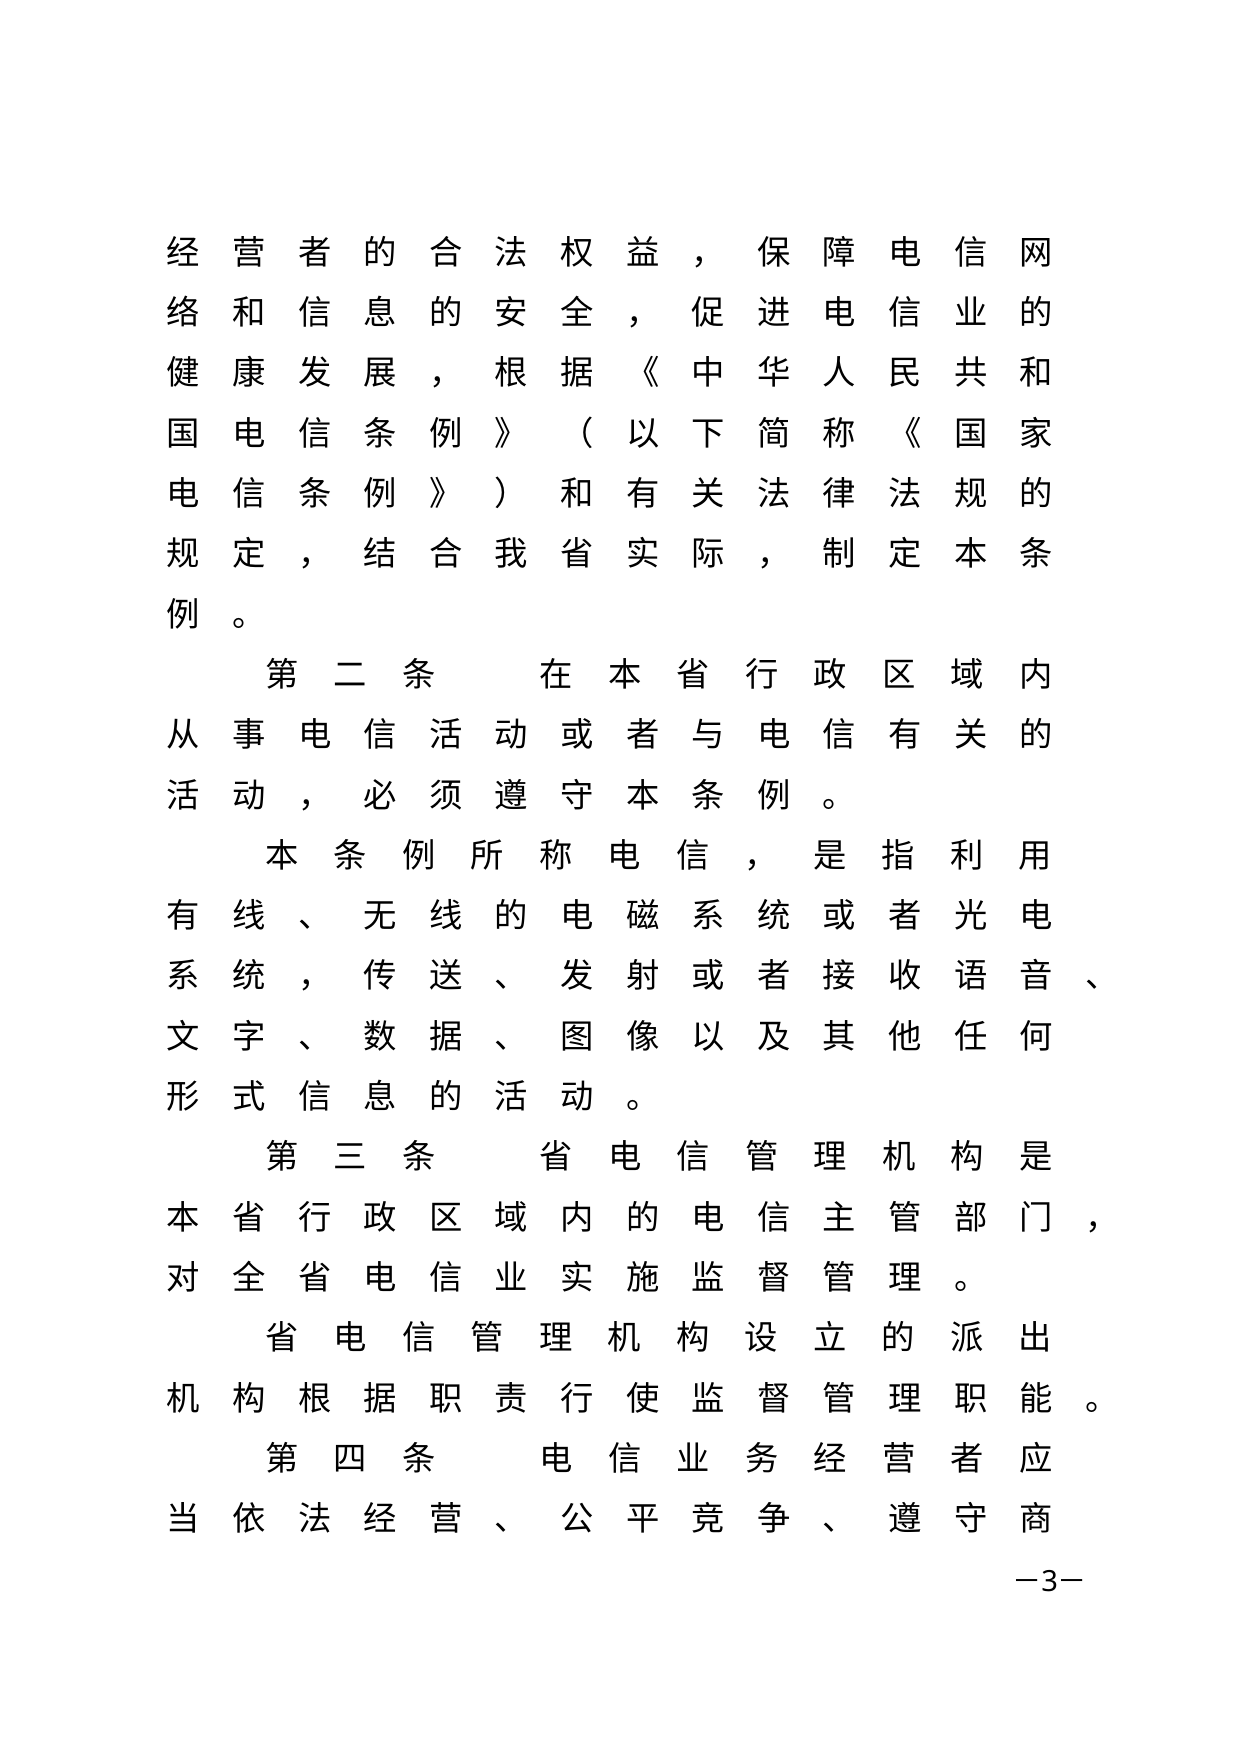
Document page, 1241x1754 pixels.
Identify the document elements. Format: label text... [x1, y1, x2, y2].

text 第一条 为了规范电信市场秩序，维护电信用户和电信业务经营者的合法权益，保障电信网络和信息的安全，促进电信业的健康发展，根据《中华人民共和国电信条例》（以下简称《国家电信条例》）和有关法律法规的规定，结合我省实际，制定本条例。 [167, 219, 1085, 642]
text 省电信管理机构设立的派出机构根据职责行使监督管理职能。 [167, 1305, 1085, 1426]
text 第三条 省电信管理机构是本省行政区域内的电信主管部门，对全省电信业实施监督管理。 [167, 1124, 1085, 1305]
text 第四条 电信业务经营者应当依法经营、公平竞争、遵守商业道德、接受执法部门检查和社会监督，为用户提供迅速、准确、安全、方便和价格合理的电信服务。 [167, 1426, 1085, 1546]
text 第二条 在本省行政区域内从事电信活动或者与电信有关的活动，必须遵守本条例。 [167, 642, 1085, 823]
text 本条例所称电信，是指利用有线、无线的电磁系统或者光电系统，传送、发射或者接收语音、文字、数据、图像以及其他任何形式信息的活动。 [167, 823, 1085, 1124]
